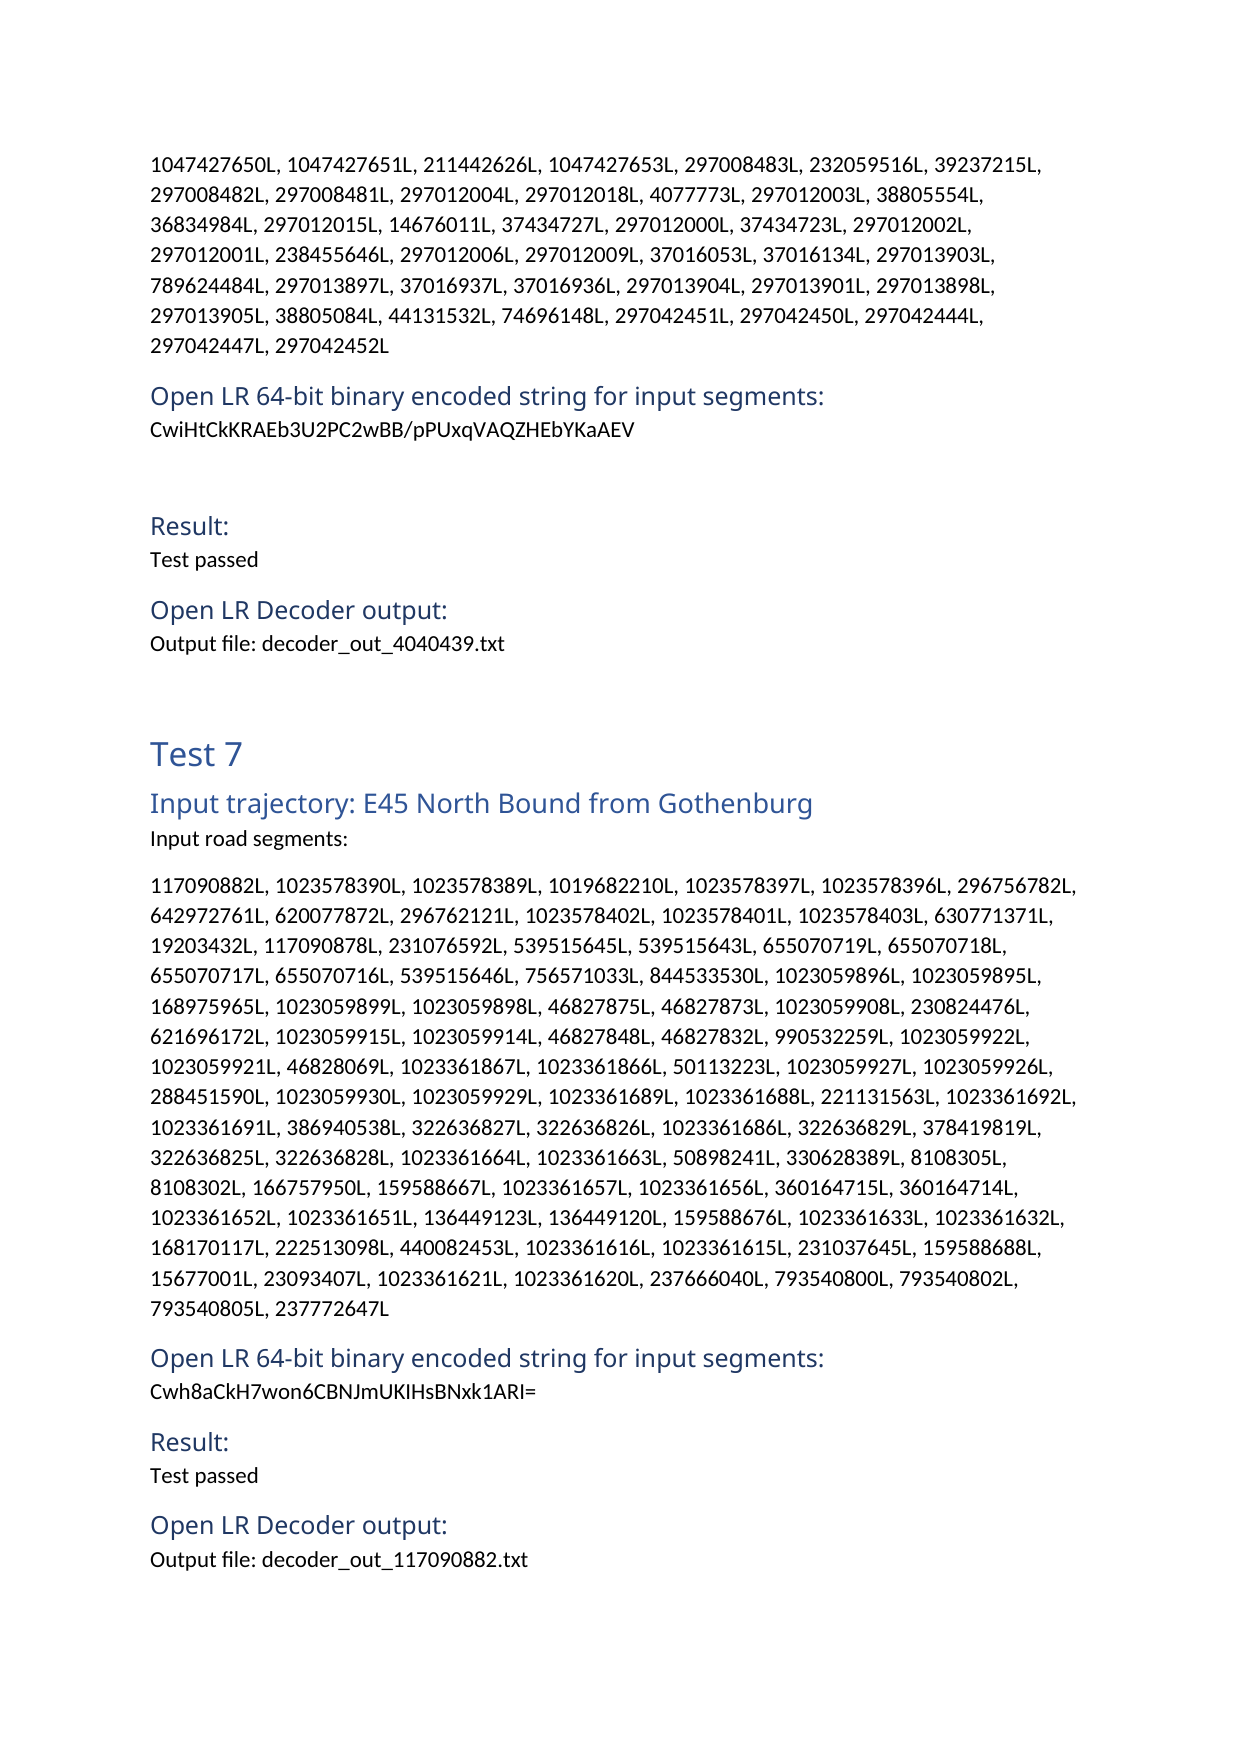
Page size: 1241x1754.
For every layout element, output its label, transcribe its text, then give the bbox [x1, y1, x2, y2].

subtitle Result: [150, 509, 1090, 543]
subtitle Open LR 64-bit binary encoded string for input segments: [150, 1341, 1090, 1375]
text Test passed [150, 545, 1090, 573]
subtitle Open LR Decoder output: [150, 592, 1090, 626]
text Cwh8aCkH7won6CBNJmUKIHsBNxk1ARI= [150, 1377, 1090, 1406]
text Test passed [150, 1461, 1090, 1489]
subtitle Open LR Decoder output: [150, 1508, 1090, 1542]
text Output file: decoder_out_117090882.txt [150, 1545, 1090, 1573]
text 117090882L, 1023578390L, 1023578389L, 1019682210L, 1023578397L, 1023578396L, 296756782L, 642972761L, 620077872L, 296762121L, 1023578402L, 1023578401L, 1023578403L, 630771371L, 19203432L, 117090878L, 231076592L, 539515645L, 539515643L, 655070719L, 655070718L, 655070717L, 655070716L, 539515646L, 756571033L, 844533530L, 1023059896L, 1023059895L, 168975965L, 1023059899L, 1023059898L, 46827875L, 46827873L, 1023059908L, 230824476L, 621696172L, 1023059915L, 1023059914L, 46827848L, 46827832L, 990532259L, 1023059922L, 1023059921L, 46828069L, 1023361867L, 1023361866L, 50113223L, 1023059927L, 1023059926L, 288451590L, 1023059930L, 1023059929L, 1023361689L, 1023361688L, 221131563L, 1023361692L, 1023361691L, 386940538L, 322636827L, 322636826L, 1023361686L, 322636829L, 378419819L, 322636825L, 322636828L, 1023361664L, 1023361663L, 50898241L, 330628389L, 8108305L, 8108302L, 166757950L, 159588667L, 1023361657L, 1023361656L, 360164715L, 360164714L, 1023361652L, 1023361651L, 136449123L, 136449120L, 159588676L, 1023361633L, 1023361632L, 168170117L, 222513098L, 440082453L, 1023361616L, 1023361615L, 231037645L, 159588688L, 15677001L, 23093407L, 1023361621L, 1023361620L, 237666040L, 793540800L, 793540802L, 793540805L, 237772647L [150, 871, 1090, 1322]
subtitle Test 7 [150, 731, 1090, 777]
subtitle Input trajectory: E45 North Bound from Gothenburg [150, 784, 1090, 821]
subtitle Open LR 64-bit binary encoded string for input segments: [150, 378, 1090, 412]
text Input road segments: [150, 824, 1090, 852]
text Output file: decoder_out_4040439.txt [150, 629, 1090, 657]
subtitle Result: [150, 1424, 1090, 1458]
text CwiHtCkKRAEb3U2PC2wBB/pPUxqVAQZHEbYKaAEV [150, 415, 1090, 443]
